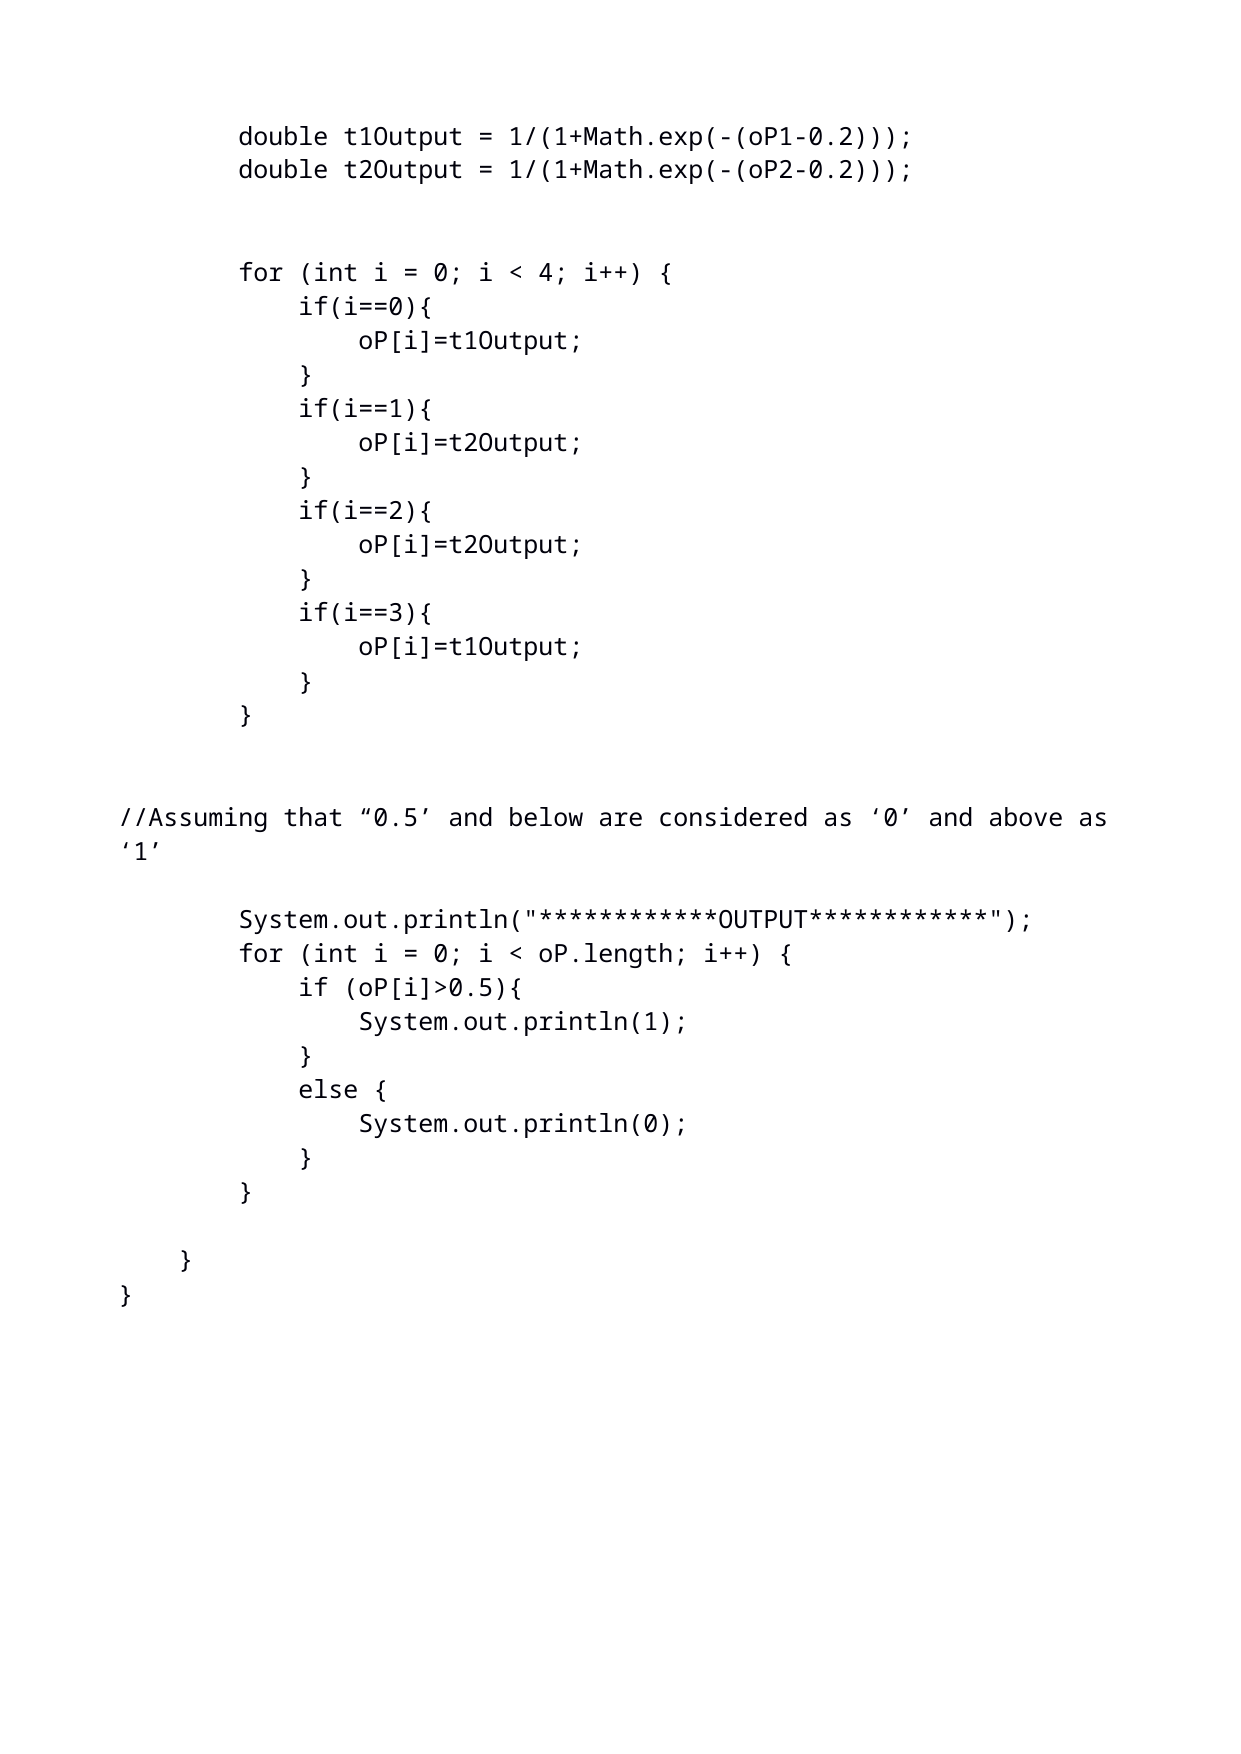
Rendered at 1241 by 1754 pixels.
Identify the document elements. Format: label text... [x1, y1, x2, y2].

text else { [118, 1072, 1122, 1106]
text if(i==2){ [118, 493, 1122, 527]
text double t2Output = 1/(1+Math.exp(-(oP2-0.2))); [118, 152, 1122, 186]
text System.out.println("************OUTPUT************"); [118, 902, 1122, 936]
text if(i==0){ [118, 288, 1122, 322]
text System.out.println(0); [118, 1106, 1122, 1140]
text } [118, 1140, 1122, 1174]
text } [118, 697, 1122, 731]
text if(i==1){ [118, 391, 1122, 425]
text oP[i]=t2Output; [118, 527, 1122, 561]
text } [118, 357, 1122, 391]
text } [118, 1276, 1122, 1310]
text double t1Output = 1/(1+Math.exp(-(oP1-0.2))); [118, 118, 1122, 152]
text //Assuming that “0.5’ and below are considered as ‘0’ and above as ‘1’ [118, 799, 1122, 867]
text oP[i]=t2Output; [118, 425, 1122, 459]
text } [118, 1038, 1122, 1072]
text for (int i = 0; i < oP.length; i++) { [118, 936, 1122, 970]
text oP[i]=t1Output; [118, 322, 1122, 357]
text if (oP[i]>0.5){ [118, 970, 1122, 1004]
text } [118, 561, 1122, 595]
text if(i==3){ [118, 595, 1122, 629]
text } [118, 1174, 1122, 1208]
text } [118, 663, 1122, 697]
text System.out.println(1); [118, 1004, 1122, 1038]
text oP[i]=t1Output; [118, 629, 1122, 663]
text for (int i = 0; i < 4; i++) { [118, 254, 1122, 288]
text } [118, 459, 1122, 493]
text } [118, 1242, 1122, 1276]
